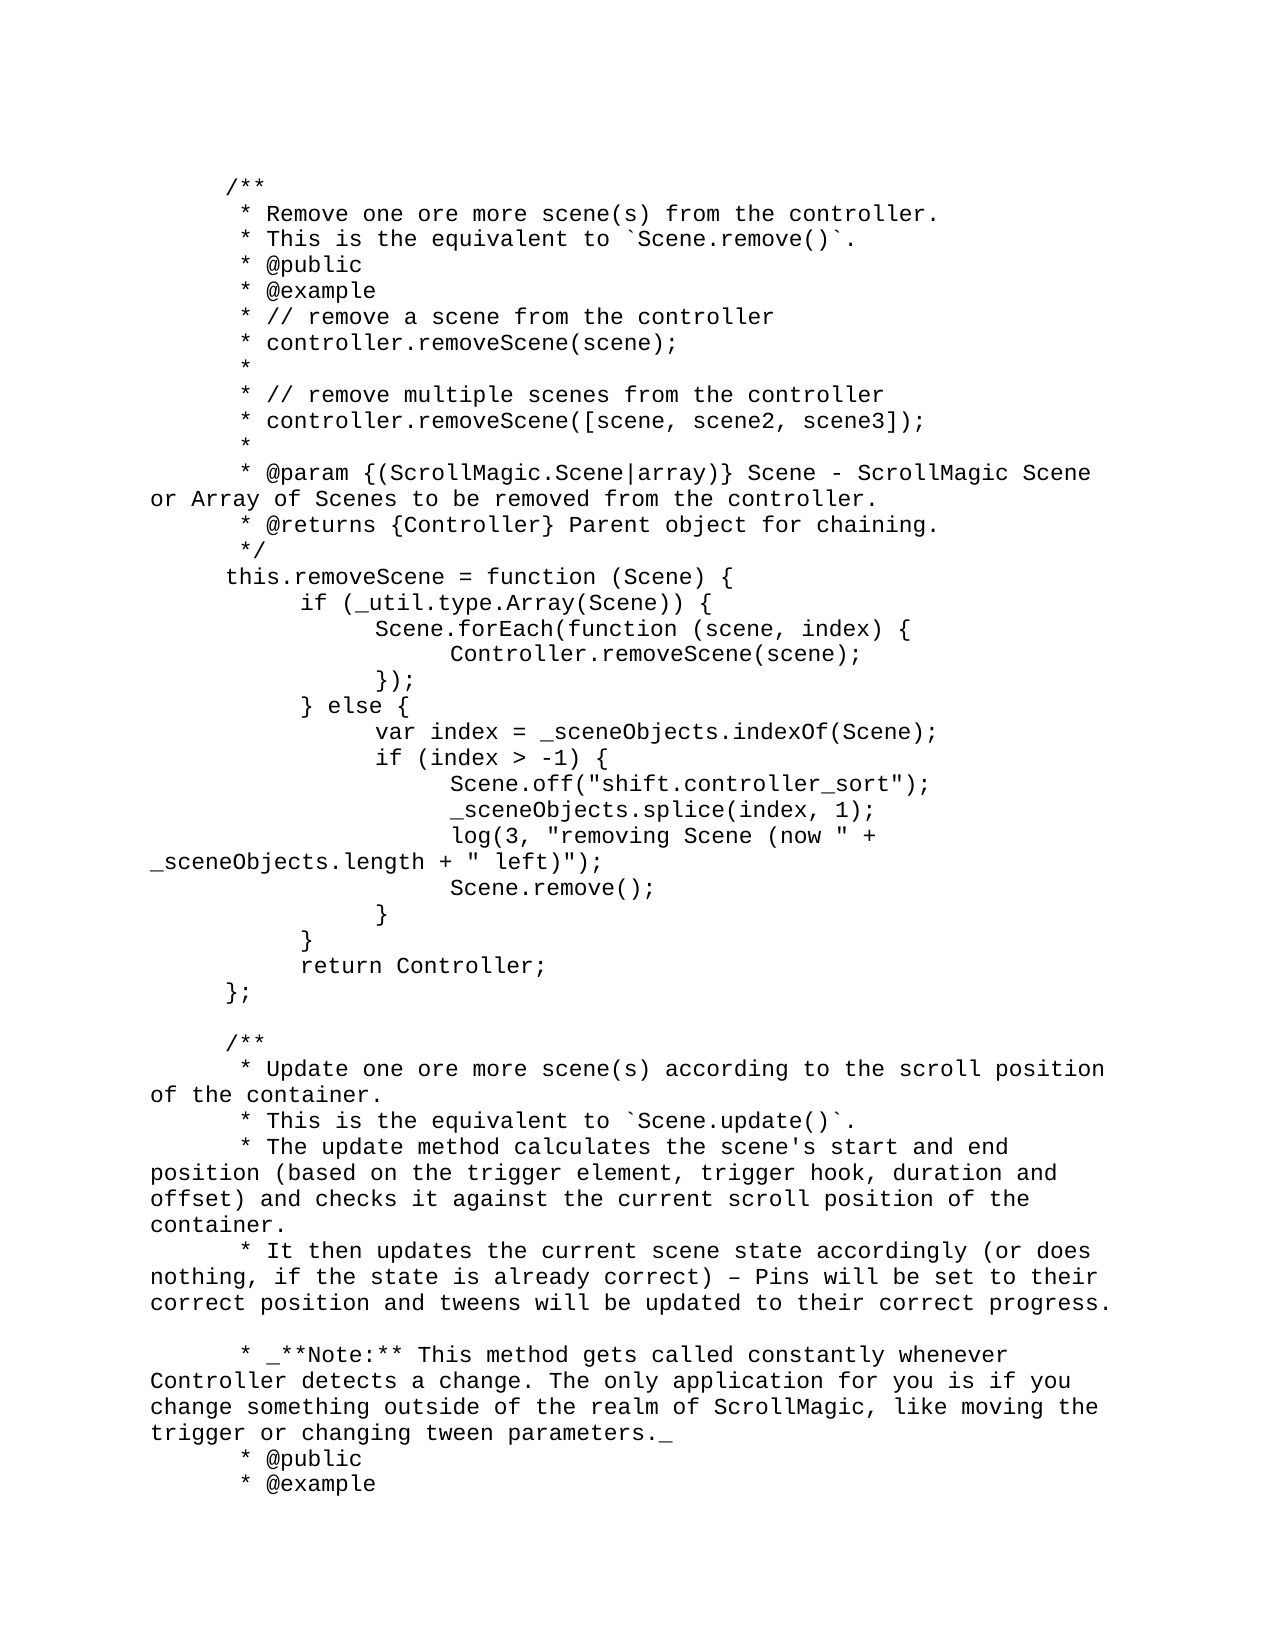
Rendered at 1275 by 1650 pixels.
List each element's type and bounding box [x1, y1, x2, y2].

text [150, 150, 1125, 1499]
